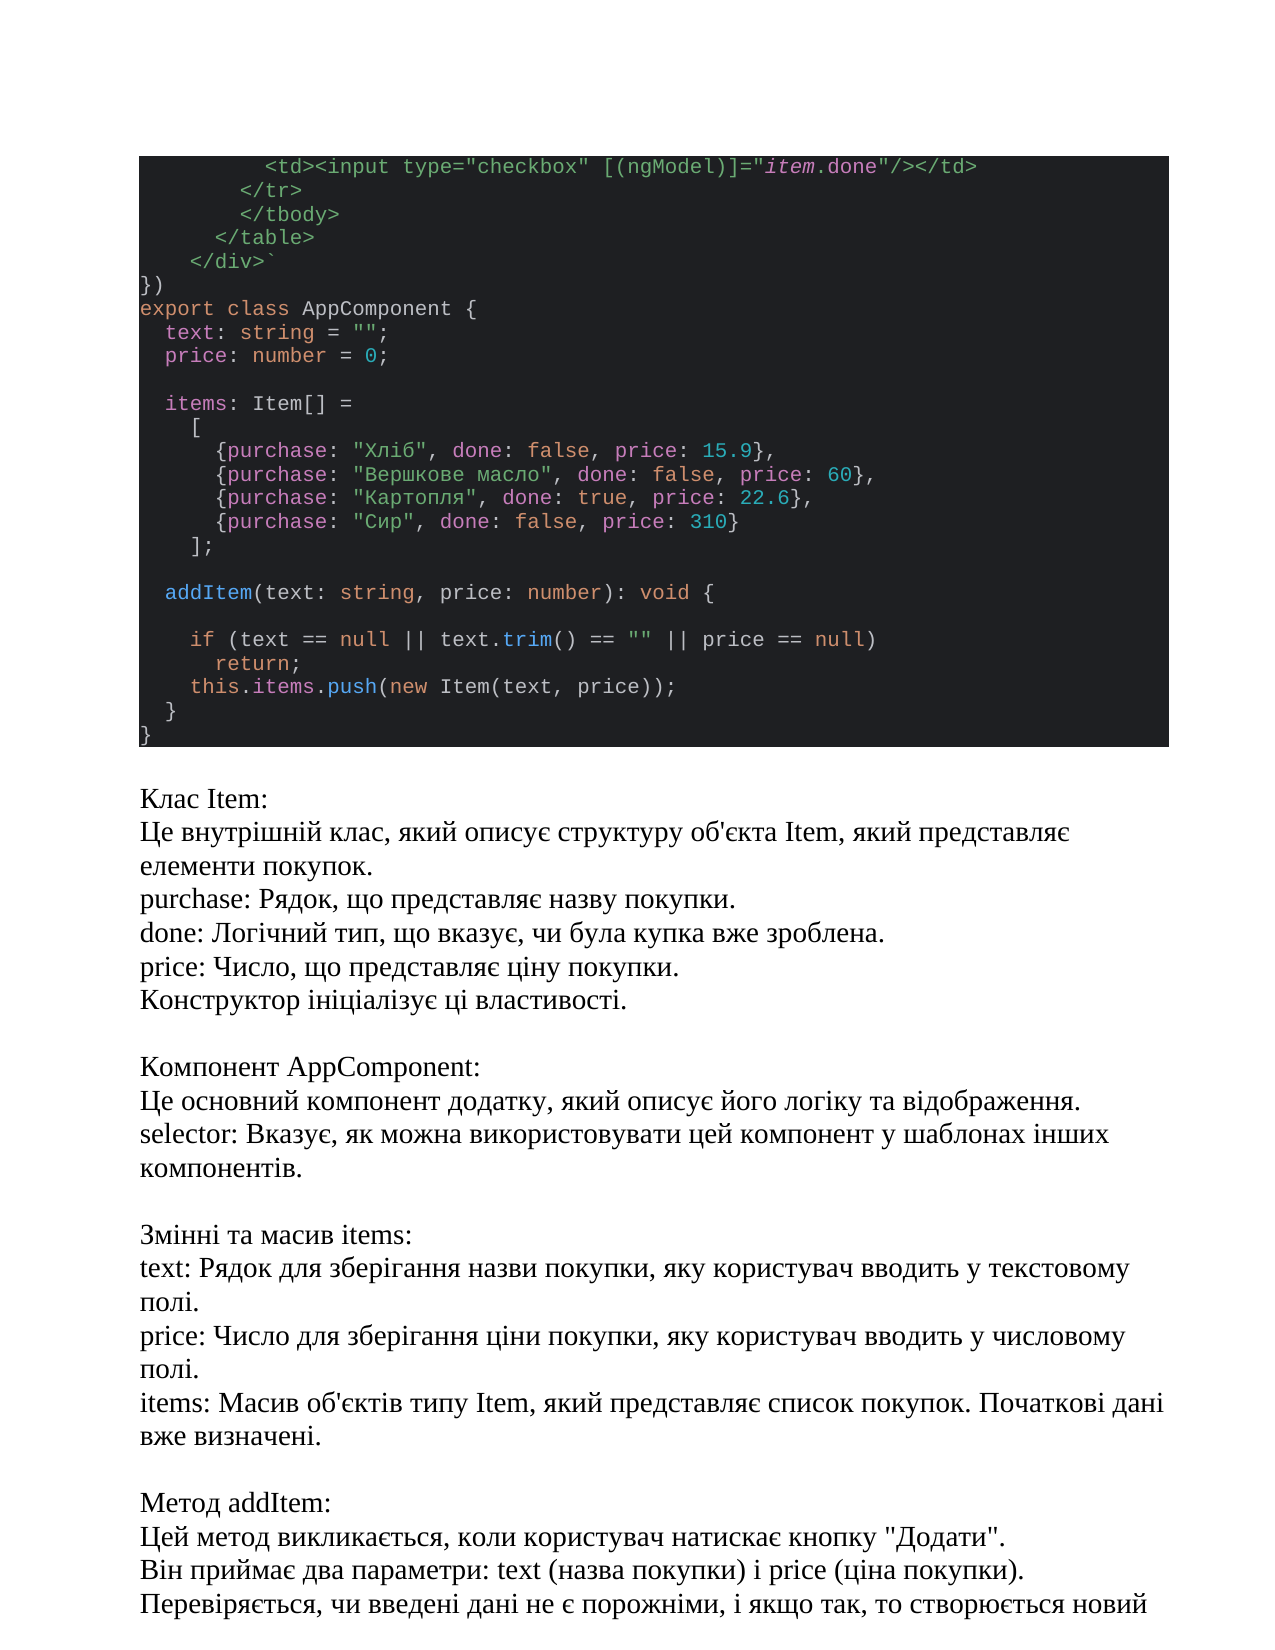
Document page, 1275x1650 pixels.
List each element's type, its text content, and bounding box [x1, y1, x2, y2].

text purchase: Рядок, що представляє назву покупки. [139, 882, 1169, 915]
text selector: Вказує, як можна використовувати цей компонент у шаблонах інших компонентів. [139, 1116, 1169, 1183]
text Конструктор ініціалізує ці властивості. [139, 982, 1169, 1016]
text items: Масив об'єктів типу Item, який представляє список покупок. Початкові дані вже визначені. [139, 1385, 1169, 1452]
text Компонент AppComponent: [139, 1049, 1169, 1083]
text Він приймає два параметри: text (назва покупки) і price (ціна покупки). [139, 1552, 1169, 1586]
text Клас Item: [139, 781, 1169, 814]
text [139, 1586, 1169, 1619]
text Змінні та масив items: [139, 1217, 1169, 1251]
text Це внутрішній клас, який описує структуру об'єкта Item, який представляє елементи покупок. [139, 814, 1169, 882]
text Метод addItem: [139, 1485, 1169, 1519]
text done: Логічний тип, що вказує, чи була купка вже зроблена. [139, 915, 1169, 949]
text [139, 156, 1169, 747]
text price: Число, що представляє ціну покупки. [139, 949, 1169, 982]
text text: Рядок для зберігання назви покупки, яку користувач вводить у текстовому полі. [139, 1251, 1169, 1318]
text Це основний компонент додатку, який описує його логіку та відображення. [139, 1083, 1169, 1116]
text Цей метод викликається, коли користувач натискає кнопку "Додати". [139, 1519, 1169, 1552]
text price: Число для зберігання ціни покупки, яку користувач вводить у числовому полі. [139, 1318, 1169, 1385]
